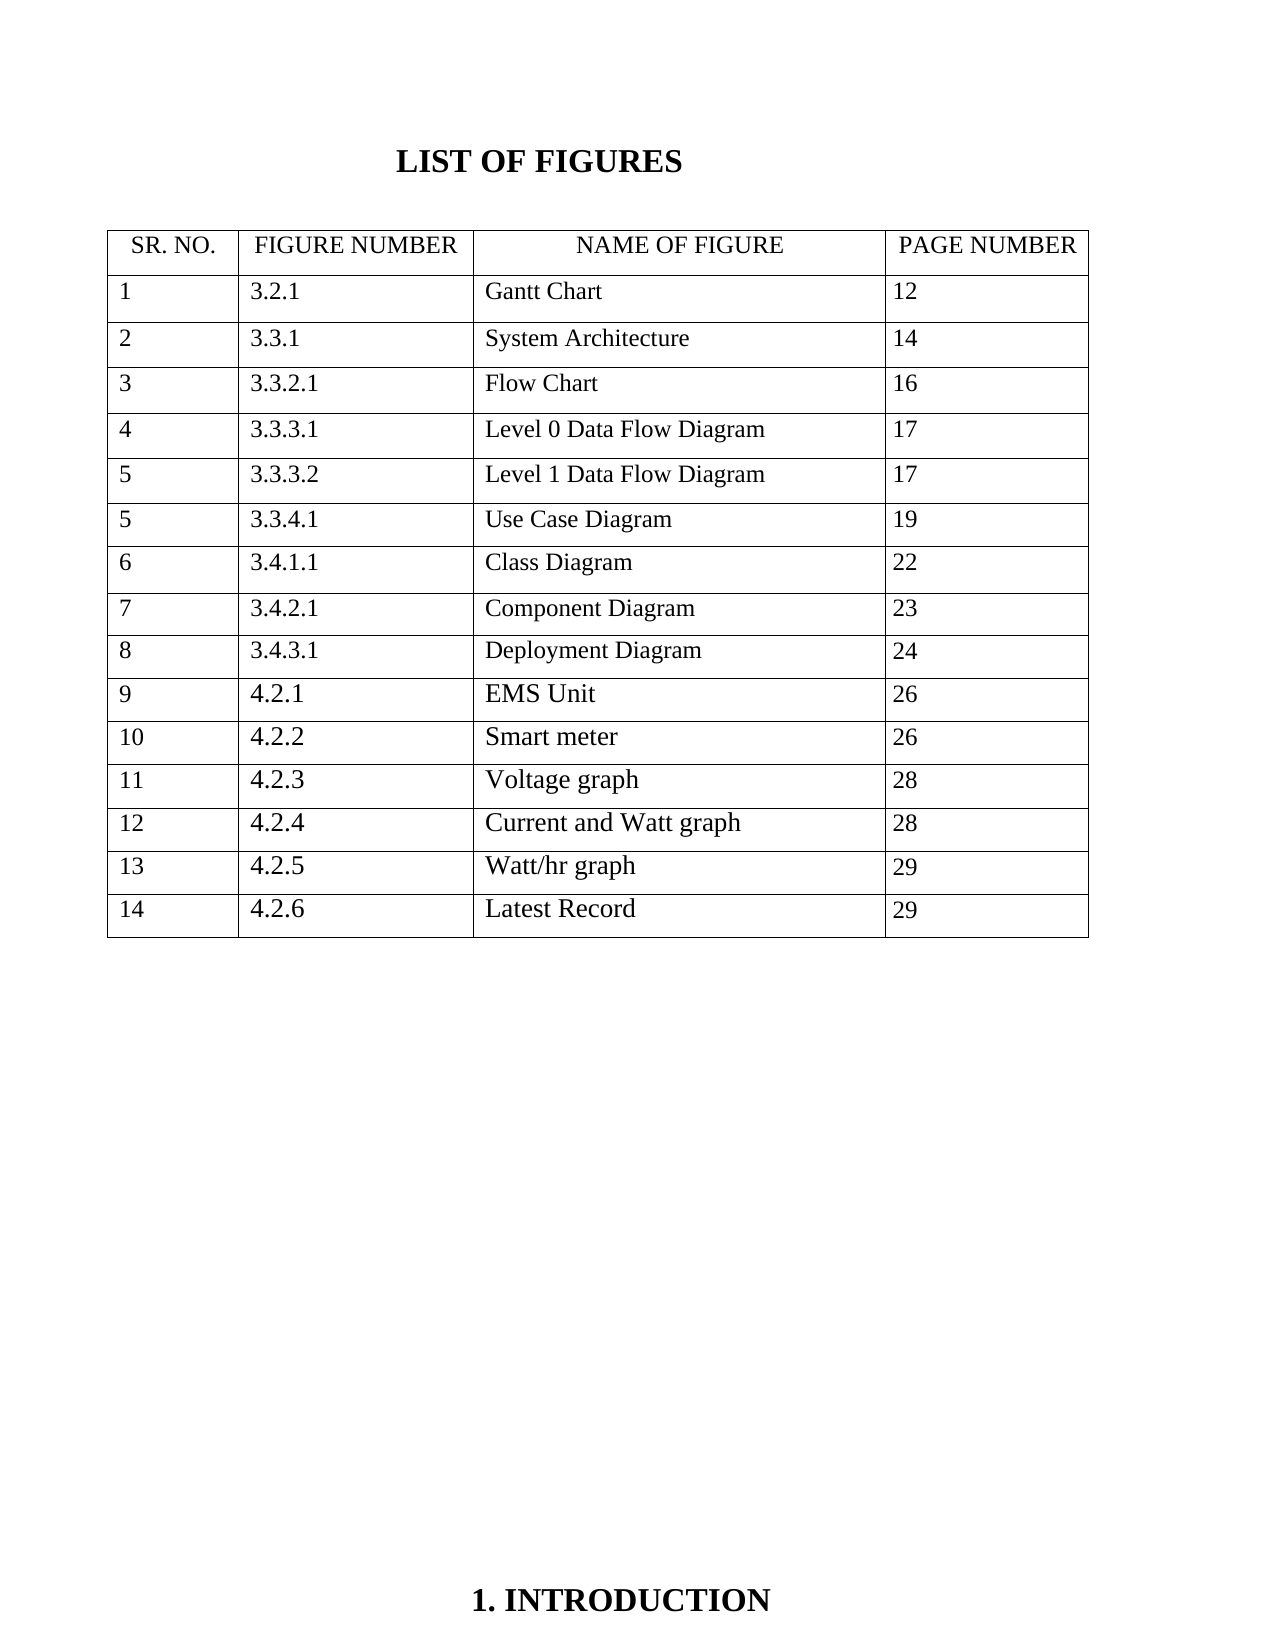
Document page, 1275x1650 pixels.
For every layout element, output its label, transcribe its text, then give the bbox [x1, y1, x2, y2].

table_cell 26 [886, 722, 1088, 764]
table_cell 5 [108, 459, 238, 503]
table_cell 14 [108, 895, 238, 937]
text 1. INTRODUCTION [81, 1580, 1160, 1618]
table_header SR. NO. [108, 231, 238, 275]
table_cell 3.4.3.1 [239, 636, 473, 678]
table_cell 3.3.4.1 [239, 504, 473, 546]
table_cell 5 [108, 504, 238, 546]
table_cell 28 [886, 809, 1088, 851]
table_cell 1 [108, 276, 238, 322]
table_cell Smart meter [474, 722, 885, 764]
table_cell Latest Record [474, 895, 885, 937]
table_cell Voltage graph [474, 765, 885, 807]
table_cell 26 [886, 679, 1088, 721]
table_cell 12 [886, 276, 1088, 322]
table_cell 3.4.1.1 [239, 547, 473, 592]
table_cell 3 [108, 368, 238, 413]
table_cell Watt/hr graph [474, 852, 885, 894]
table_cell Current and Watt graph [474, 809, 885, 851]
table_cell 4.2.1 [239, 679, 473, 721]
table_cell 4.2.3 [239, 765, 473, 807]
table_cell 8 [108, 636, 238, 678]
table_cell 12 [108, 809, 238, 851]
table_cell Class Diagram [474, 547, 885, 592]
table_cell EMS Unit [474, 679, 885, 721]
table_cell Flow Chart [474, 368, 885, 413]
table_cell 9 [108, 679, 238, 721]
table_cell 3.3.3.2 [239, 459, 473, 503]
table_cell Use Case Diagram [474, 504, 885, 546]
table_cell Level 1 Data Flow Diagram [474, 459, 885, 503]
table_cell 23 [886, 594, 1088, 635]
text LIST OF FIGURES [396, 142, 1160, 180]
table_cell 19 [886, 504, 1088, 546]
table_cell 4.2.2 [239, 722, 473, 764]
table_cell Gantt Chart [474, 276, 885, 322]
table_cell 4.2.6 [239, 895, 473, 937]
table_cell 11 [108, 765, 238, 807]
table_cell System Architecture [474, 323, 885, 367]
table_cell 17 [886, 459, 1088, 503]
table_cell 14 [886, 323, 1088, 367]
table_cell 17 [886, 414, 1088, 458]
table_cell 4.2.5 [239, 852, 473, 894]
table_cell 16 [886, 368, 1088, 413]
table_cell 28 [886, 765, 1088, 807]
table_cell 22 [886, 547, 1088, 592]
table_cell 10 [108, 722, 238, 764]
table_cell 3.2.1 [239, 276, 473, 322]
table_cell 6 [108, 547, 238, 592]
table_cell 24 [886, 636, 1088, 678]
table_cell 4 [108, 414, 238, 458]
table_cell 7 [108, 594, 238, 635]
table_cell 3.3.1 [239, 323, 473, 367]
table_cell 29 [886, 852, 1088, 894]
table_cell 13 [108, 852, 238, 894]
table_cell 3.4.2.1 [239, 594, 473, 635]
table_header PAGE NUMBER [886, 231, 1088, 275]
table_cell 4.2.4 [239, 809, 473, 851]
table_cell Deployment Diagram [474, 636, 885, 678]
table_cell Component Diagram [474, 594, 885, 635]
table_cell 2 [108, 323, 238, 367]
table_cell 3.3.2.1 [239, 368, 473, 413]
table_cell 3.3.3.1 [239, 414, 473, 458]
table_cell 29 [886, 895, 1088, 937]
table_header FIGURE NUMBER [239, 231, 473, 275]
table_header NAME OF FIGURE [474, 231, 885, 275]
table_cell Level 0 Data Flow Diagram [474, 414, 885, 458]
